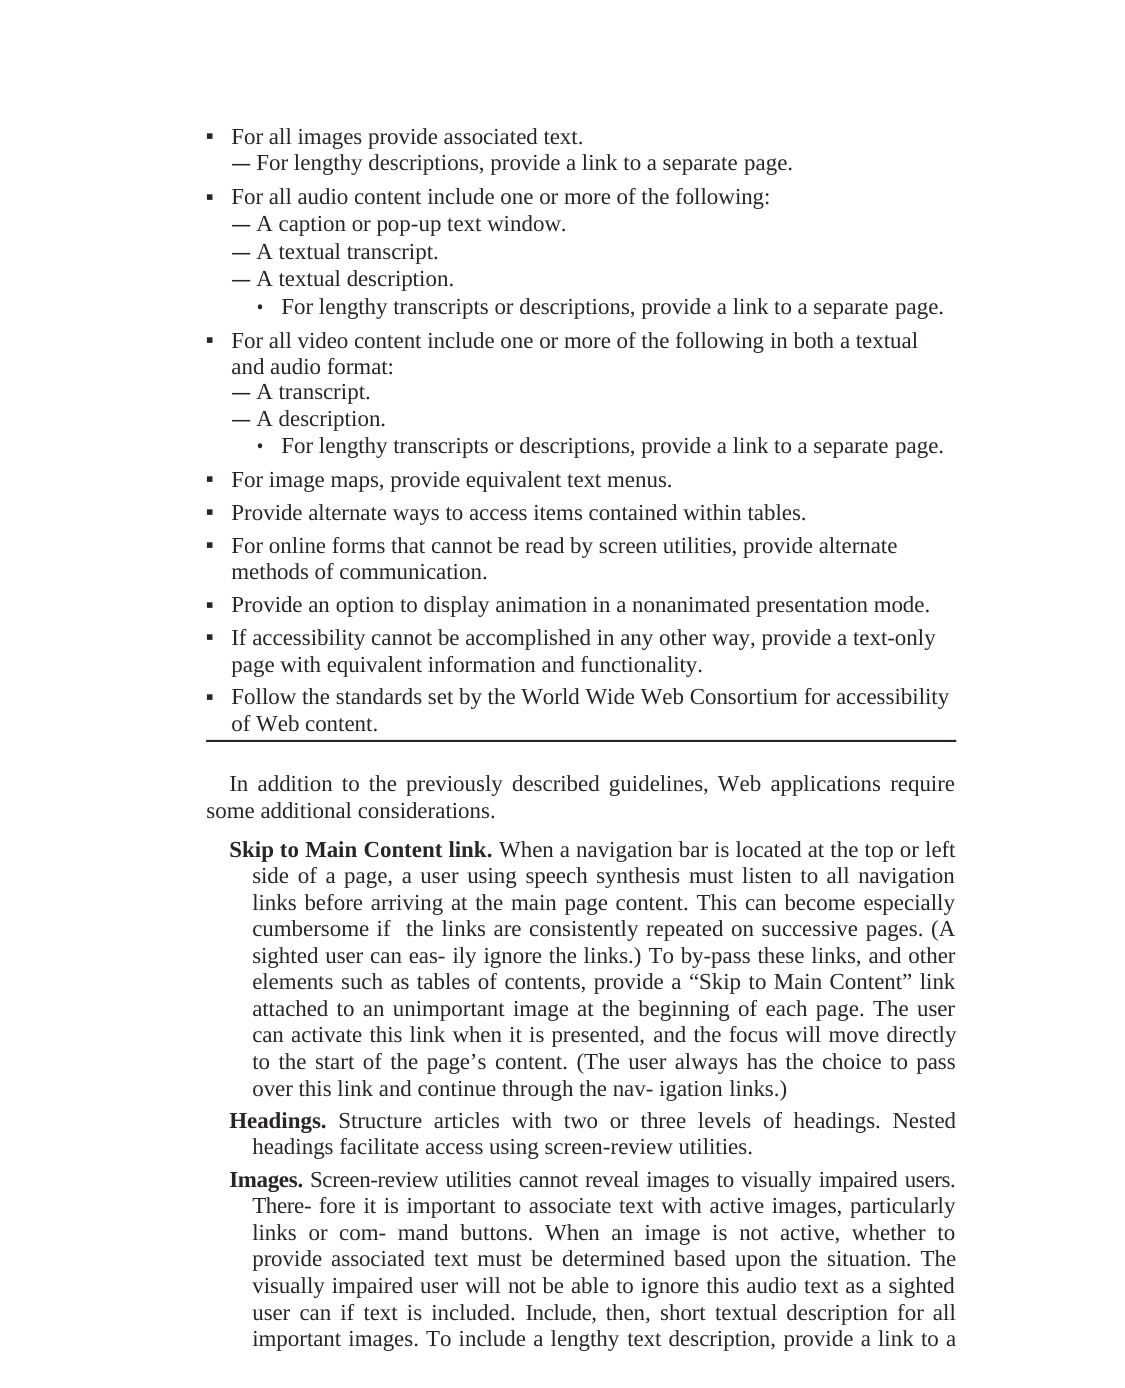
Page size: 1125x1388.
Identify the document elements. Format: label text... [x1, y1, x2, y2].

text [229, 1166, 956, 1352]
list For all video content include one or more of the following in both a textual and audio format: [206, 327, 957, 379]
list A textual transcript. [231, 238, 1031, 265]
list A textual description. [231, 265, 1031, 292]
text Headings. Structure articles with two or three levels of headings. Nested headings facilitate access using screen-review utilities. [229, 1107, 957, 1159]
text Skip to Main Content link. When a navigation bar is located at the top or left side of a page, a user using speech synthesis must listen to all navigation links before arriving at the main page content. This can become especially cumbersome if the links are consistently repeated on successive pages. (A sighted user can eas- ily ignore the links.) To by-pass these links, and other elements such as tables of contents, provide a “Skip to Main Content” link attached to an unimportant image at the beginning of each page. The user can activate this link when it is presented, and the focus will move directly to the start of the page’s content. (The user always has the choice to pass over this link and continue through the nav- igation links.) [229, 836, 957, 1101]
list For lengthy descriptions, provide a link to a separate page. [231, 149, 1031, 177]
list A caption or pop-up text window. [231, 210, 1031, 237]
list Provide an option to display animation in a nonanimated presentation mode. [206, 591, 1031, 618]
list For online forms that cannot be read by screen utilities, provide alternate methods of communication. [206, 532, 957, 585]
list For all audio content include one or more of the following: [206, 183, 1031, 210]
list For all images provide associated text. [206, 123, 1031, 149]
list For lengthy transcripts or descriptions, provide a link to a separate page. [256, 293, 1031, 320]
list A description. [231, 404, 1031, 432]
list Follow the standards set by the World Wide Web Consortium for accessibility of Web content. [206, 683, 957, 736]
list For lengthy transcripts or descriptions, provide a link to a separate page. [256, 432, 1031, 459]
list A transcript. [231, 380, 1031, 404]
list Provide alternate ways to access items contained within tables. [206, 499, 1031, 525]
list If accessibility cannot be accomplished in any other way, provide a text-only page with equivalent information and functionality. [206, 624, 957, 677]
list For image maps, provide equivalent text menus. [206, 466, 1031, 492]
text In addition to the previously described guidelines, Web applications require some additional considerations. [206, 770, 957, 823]
